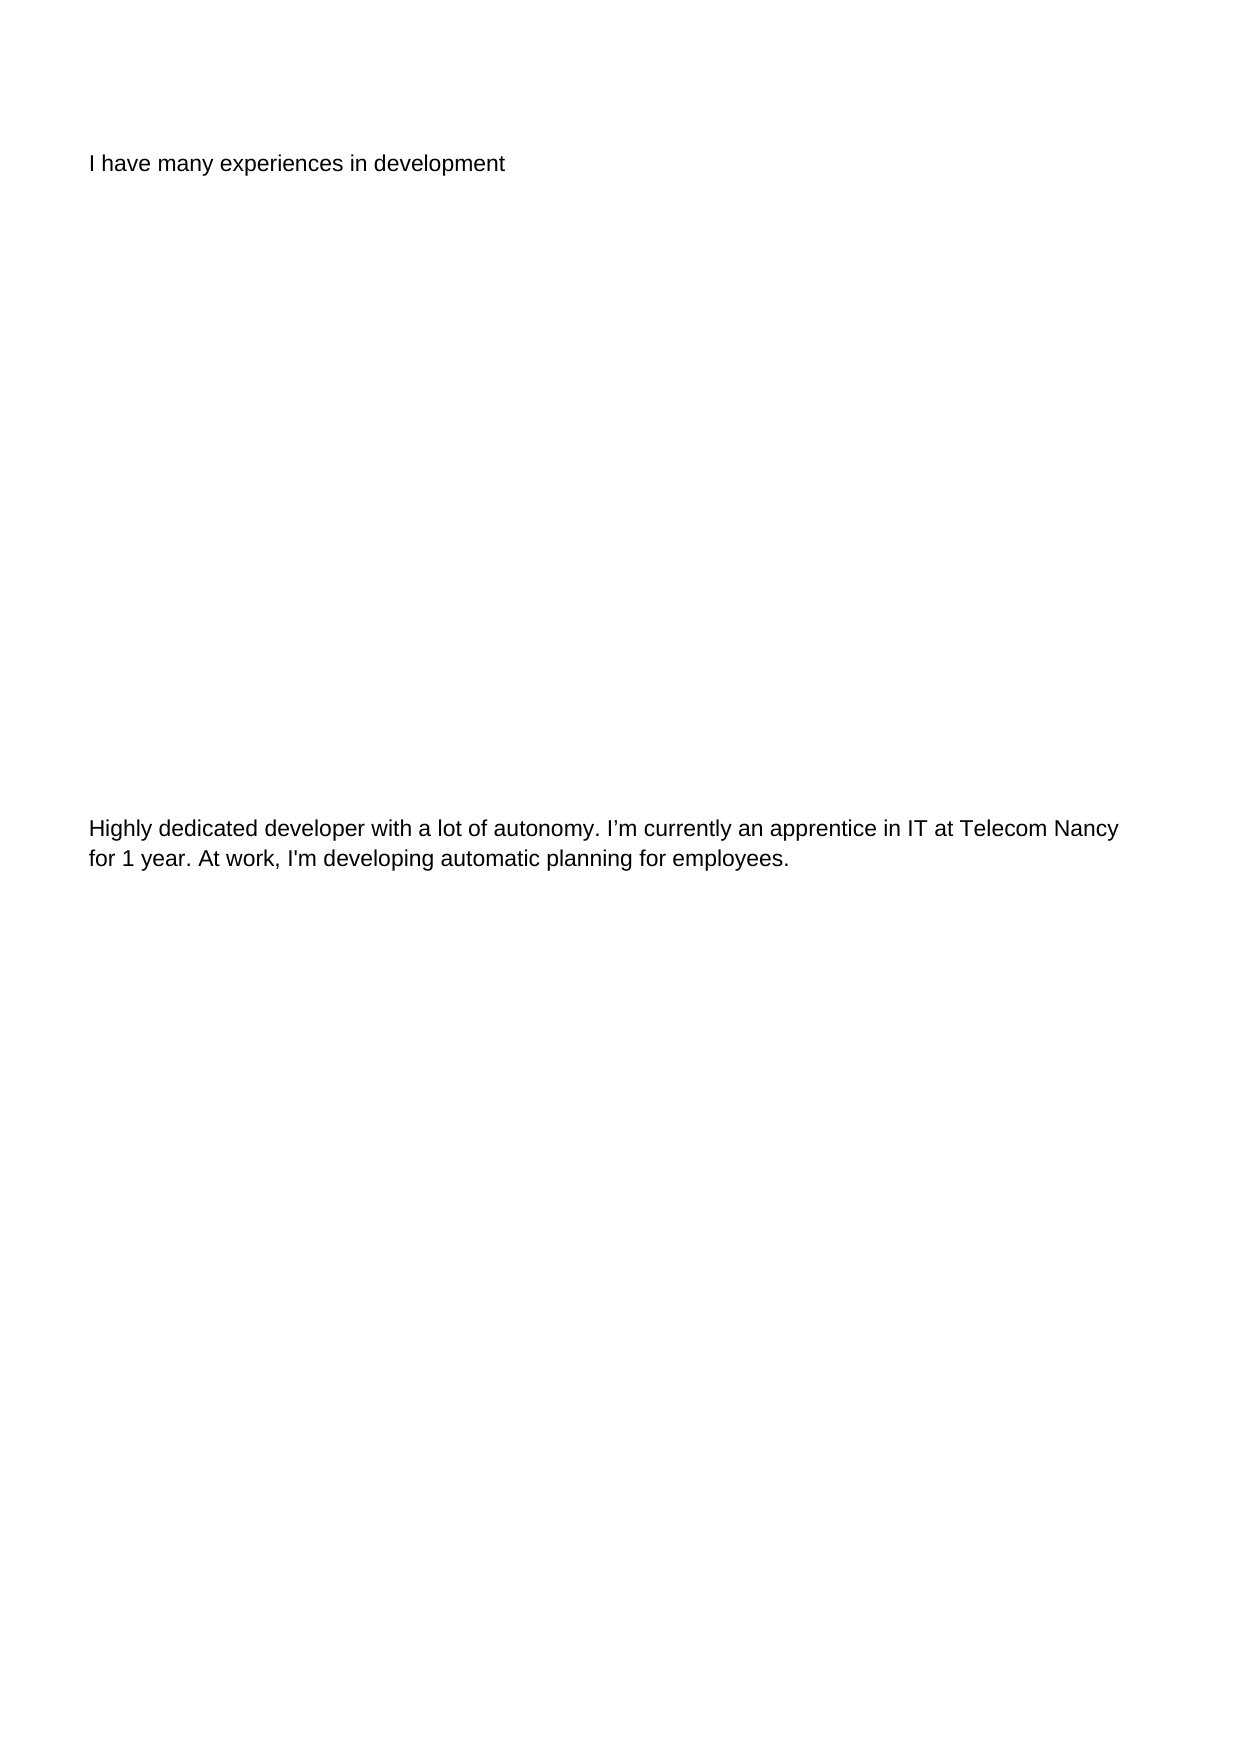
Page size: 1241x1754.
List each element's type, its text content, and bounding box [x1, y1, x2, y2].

text Highly dedicated developer with a lot of autonomy. I’m currently an apprentice in IT at Telecom Nancy for 1 year. At work, I'm developing automatic planning for employees. [88, 814, 1152, 871]
text I have many experiences in development [88, 150, 1152, 176]
